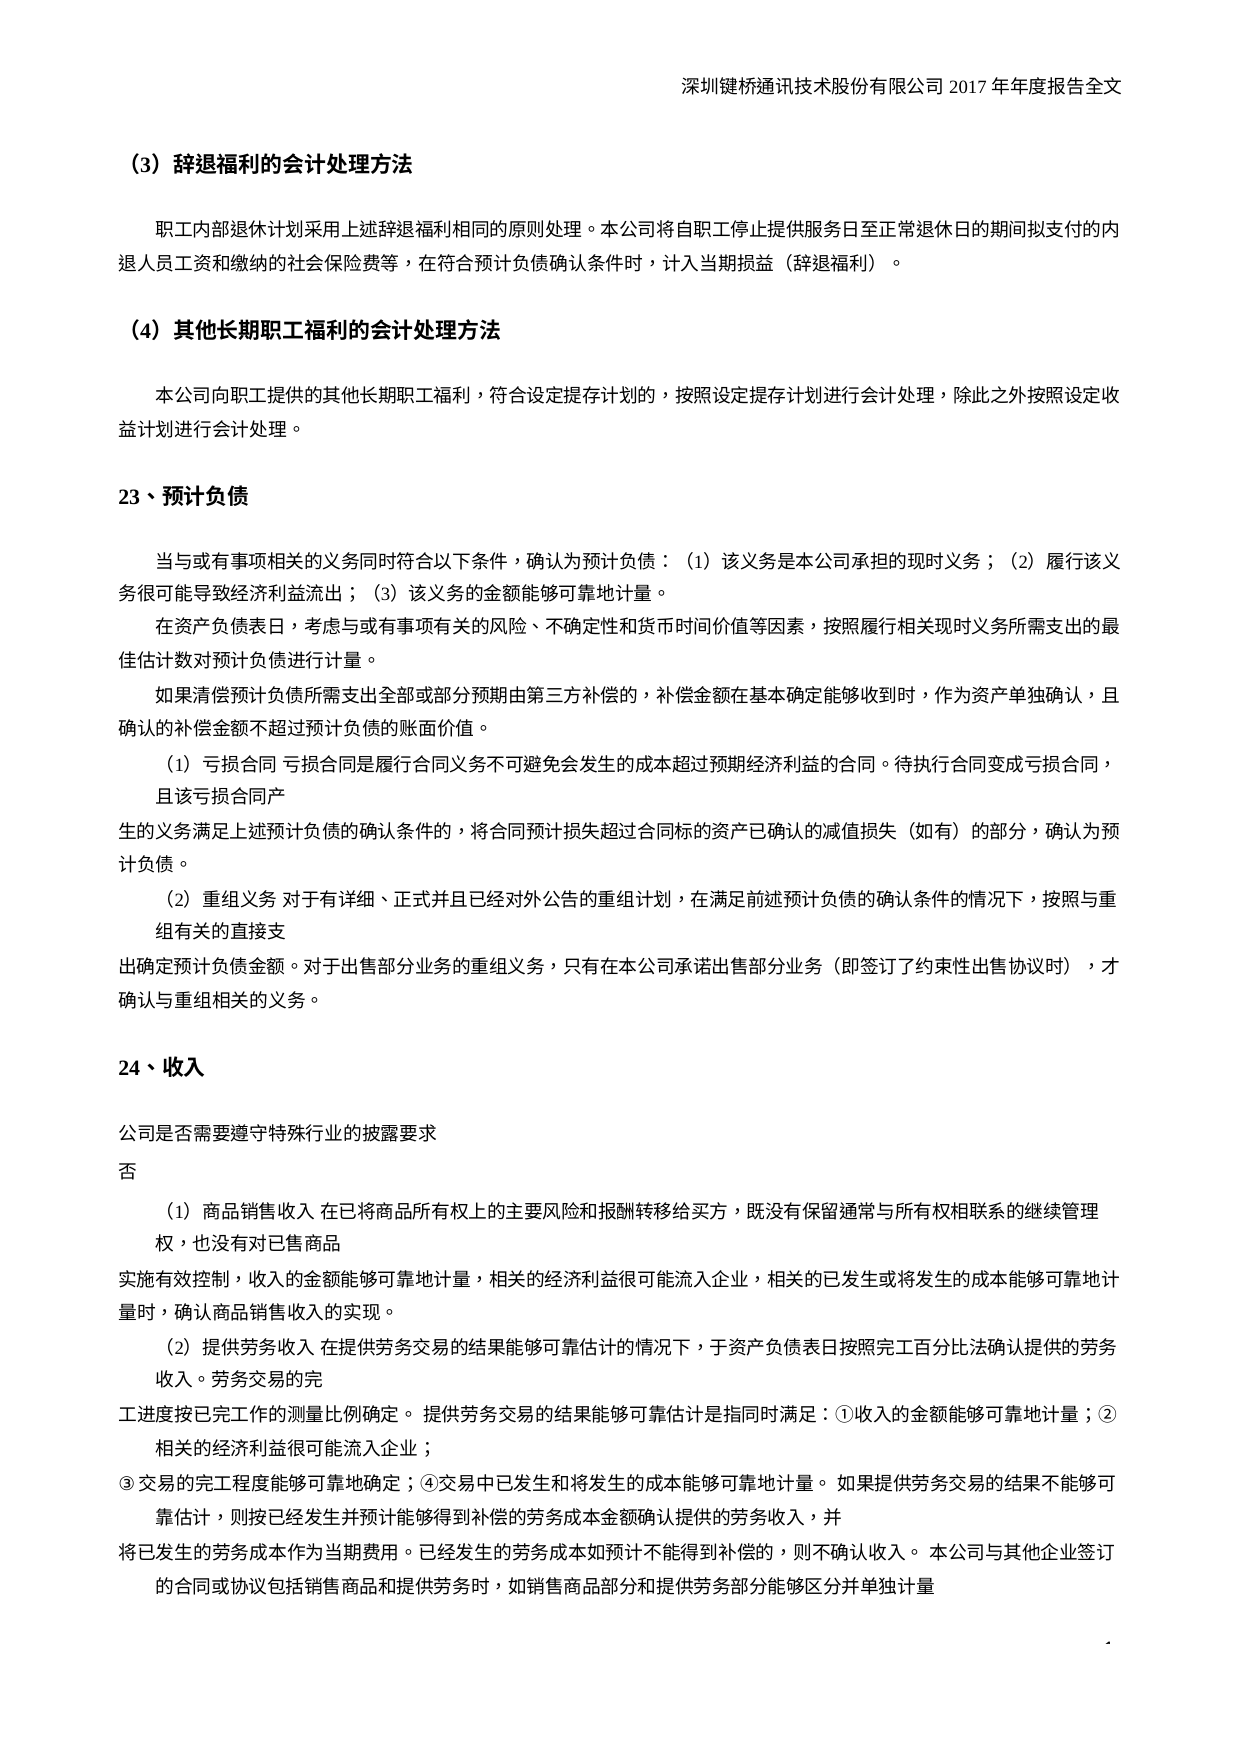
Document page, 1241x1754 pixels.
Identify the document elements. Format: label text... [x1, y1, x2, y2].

text 本公司向职工提供的其他长期职工福利，符合设定提存计划的，按照设定提存计划进行会计处理，除此之外按照设定收 益计划进行会计处理。 [118, 383, 1132, 441]
subtitle 23、预计负债 [118, 481, 1132, 511]
text 生的义务满足上述预计负债的确认条件的，将合同预计损失超过合同标的资产已确认的减值损失（如有）的部分，确认为预 计负债。 [118, 818, 1132, 877]
subtitle （3）辞退福利的会计处理方法 [118, 149, 1132, 179]
text 当与或有事项相关的义务同时符合以下条件，确认为预计负债：（1）该义务是本公司承担的现时义务；（2）履行该义 务很可能导致经济利益流出；（3）该义务的金额能够可靠地计量。 [118, 549, 1132, 606]
text 在资产负债表日，考虑与或有事项有关的风险、不确定性和货币时间价值等因素，按照履行相关现时义务所需支出的最 佳估计数对预计负债进行计量。 [118, 614, 1132, 673]
text （2）重组义务 对于有详细、正式并且已经对外公告的重组计划，在满足前述预计负债的确认条件的情况下，按照与重组有关的直接支 [156, 887, 1132, 944]
text 实施有效控制，收入的金额能够可靠地计量，相关的经济利益很可能流入企业，相关的已发生或将发生的成本能够可靠地计 量时，确认商品销售收入的实现。 [118, 1266, 1132, 1325]
text 工进度按已完工作的测量比例确定。 提供劳务交易的结果能够可靠估计是指同时满足：①收入的金额能够可靠地计量；②相关的经济利益很可能流入企业； [118, 1401, 1133, 1460]
text （2）提供劳务收入 在提供劳务交易的结果能够可靠估计的情况下，于资产负债表日按照完工百分比法确认提供的劳务收入。劳务交易的完 [156, 1334, 1132, 1392]
subtitle （4）其他长期职工福利的会计处理方法 [118, 315, 1132, 345]
text （1）商品销售收入 在已将商品所有权上的主要风险和报酬转移给买方，既没有保留通常与所有权相联系的继续管理权，也没有对已售商品 [156, 1199, 1132, 1256]
text 出确定预计负债金额。对于出售部分业务的重组义务，只有在本公司承诺出售部分业务（即签订了约束性出售协议时），才 确认与重组相关的义务。 [118, 954, 1132, 1012]
text 公司是否需要遵守特殊行业的披露要求 否 [118, 1120, 439, 1183]
text ③交易的完工程度能够可靠地确定；④交易中已发生和将发生的成本能够可靠地计量。 如果提供劳务交易的结果不能够可靠估计，则按已经发生并预计能够得到补偿的劳务成本金额确认提供的劳务收入，并 [118, 1470, 1132, 1529]
text 将已发生的劳务成本作为当期费用。已经发生的劳务成本如预计不能得到补偿的，则不确认收入。 本公司与其他企业签订的合同或协议包括销售商品和提供劳务时，如销售商品部分和提供劳务部分能够区分并单独计量 [118, 1539, 1132, 1598]
subtitle 24、收入 [118, 1052, 1132, 1082]
text 职工内部退休计划采用上述辞退福利相同的原则处理。本公司将自职工停止提供服务日至正常退休日的期间拟支付的内 退人员工资和缴纳的社会保险费等，在符合预计负债确认条件时，计入当期损益（辞退福利）。 [118, 217, 1132, 275]
text （1）亏损合同 亏损合同是履行合同义务不可避免会发生的成本超过预期经济利益的合同。待执行合同变成亏损合同，且该亏损合同产 [156, 751, 1132, 808]
text 如果清偿预计负债所需支出全部或部分预期由第三方补偿的，补偿金额在基本确定能够收到时，作为资产单独确认，且 确认的补偿金额不超过预计负债的账面价值。 [118, 682, 1132, 741]
